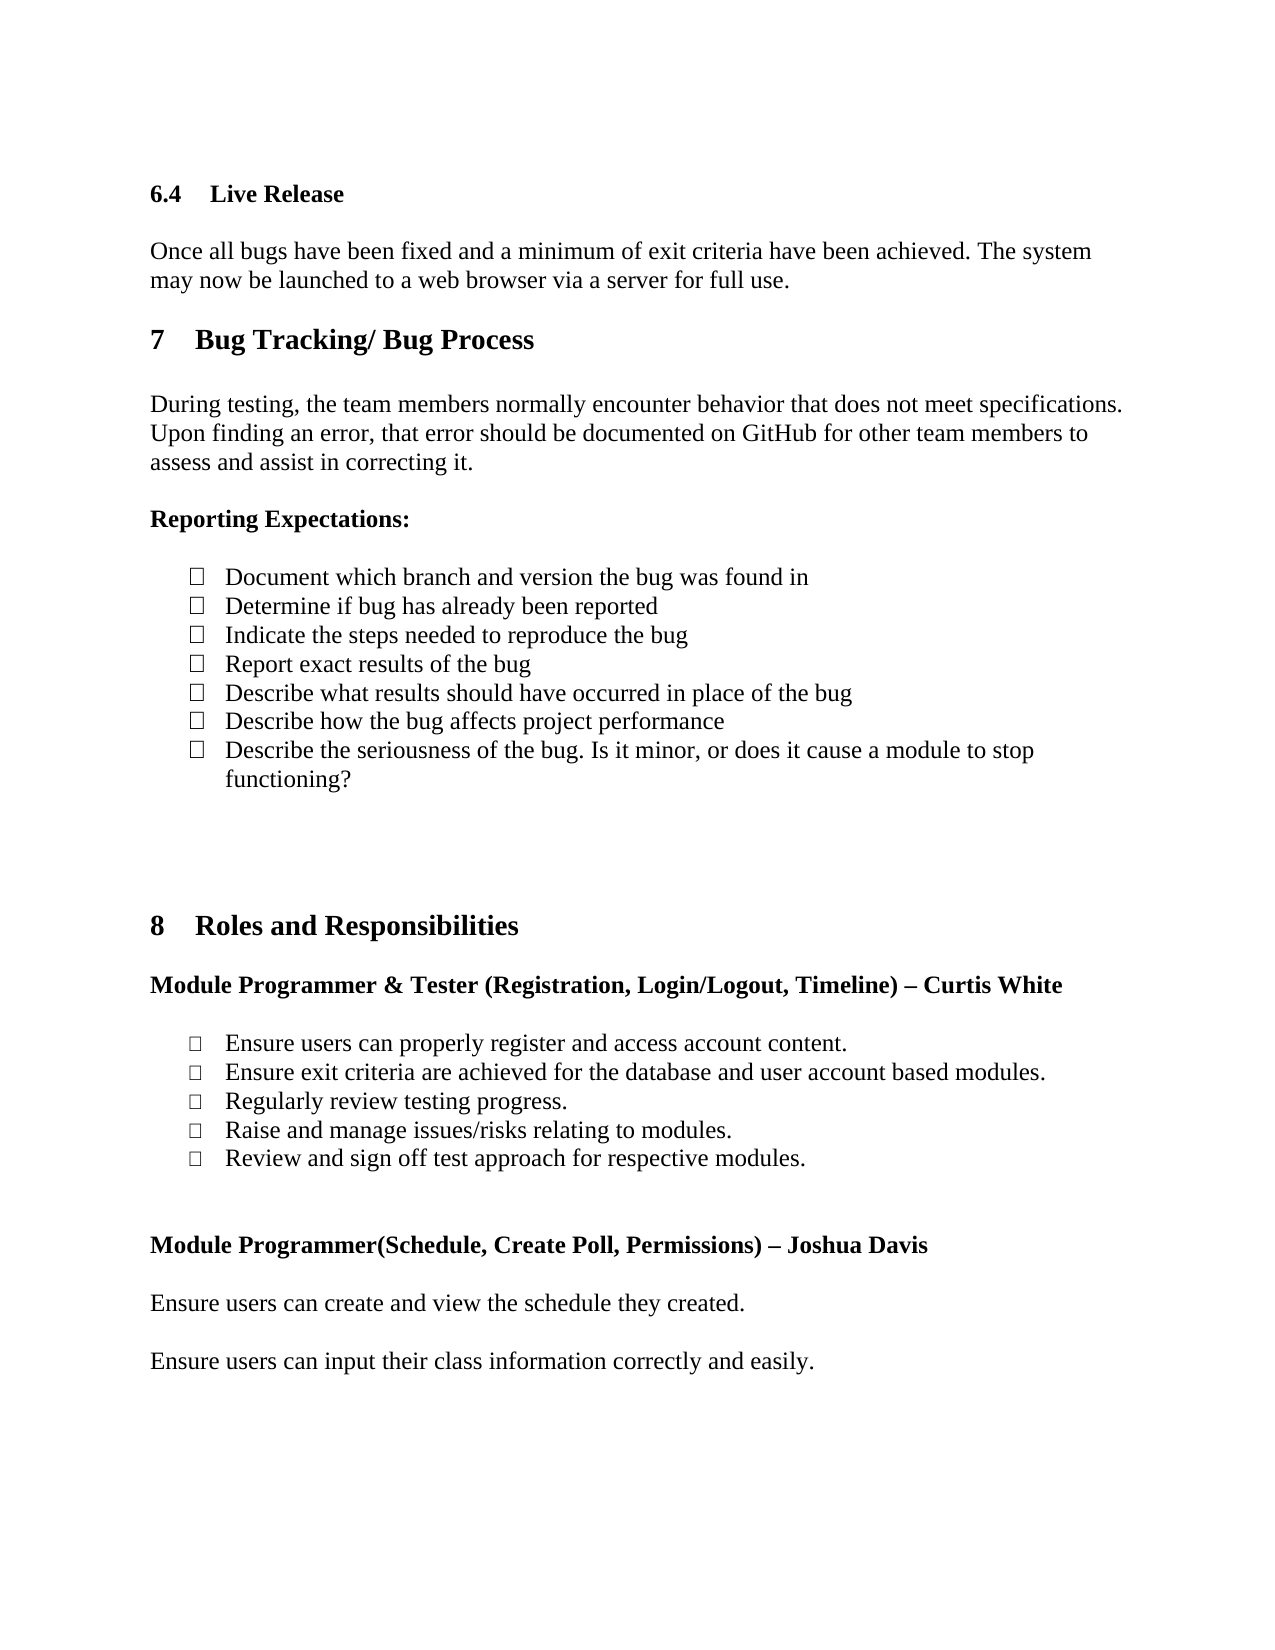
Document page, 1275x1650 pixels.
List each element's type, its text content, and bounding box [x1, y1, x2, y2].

list Regularly review testing progress. [187, 1086, 1125, 1115]
text Module Programmer(Schedule, Create Poll, Permissions) – Joshua Davis [150, 1230, 1125, 1259]
list Review and sign off test approach for respective modules. [187, 1143, 1125, 1172]
list Document which branch and version the bug was found in [187, 562, 1125, 591]
list Determine if bug has already been reported [187, 591, 1125, 620]
subtitle Roles and Responsibilities [150, 908, 1125, 941]
list Ensure users can properly register and access account content. [187, 1028, 1125, 1057]
text Once all bugs have been fixed and a minimum of exit criteria have been achieved. The system may now be launched to a web browser via a server for full use. [150, 236, 1125, 294]
subtitle Live Release [150, 179, 1125, 207]
list Ensure exit criteria are achieved for the database and user account based modules. [187, 1057, 1125, 1086]
list Indicate the steps needed to reproduce the bug [187, 620, 1125, 649]
text During testing, the team members normally encounter behavior that does not meet specifications. Upon finding an error, that error should be documented on GitHub for other team members to assess and assist in correcting it. [150, 389, 1125, 476]
list Describe what results should have occurred in place of the bug [187, 677, 1125, 706]
list Describe how the bug affects project performance [187, 706, 1125, 735]
text Module Programmer & Tester (Registration, Login/Logout, Timeline) – Curtis White [150, 971, 1125, 999]
list Raise and manage issues/risks relating to modules. [187, 1115, 1125, 1143]
list Describe the seriousness of the bug. Is it minor, or does it cause a module to stop functioning? [187, 735, 1125, 793]
list Report exact results of the bug [187, 649, 1125, 677]
text Ensure users can create and view the schedule they created. [150, 1288, 1125, 1317]
text Reporting Expectations: [150, 504, 1125, 533]
subtitle Bug Tracking/ Bug Process [150, 322, 1125, 356]
text Ensure users can input their class information correctly and easily. [150, 1346, 1125, 1375]
